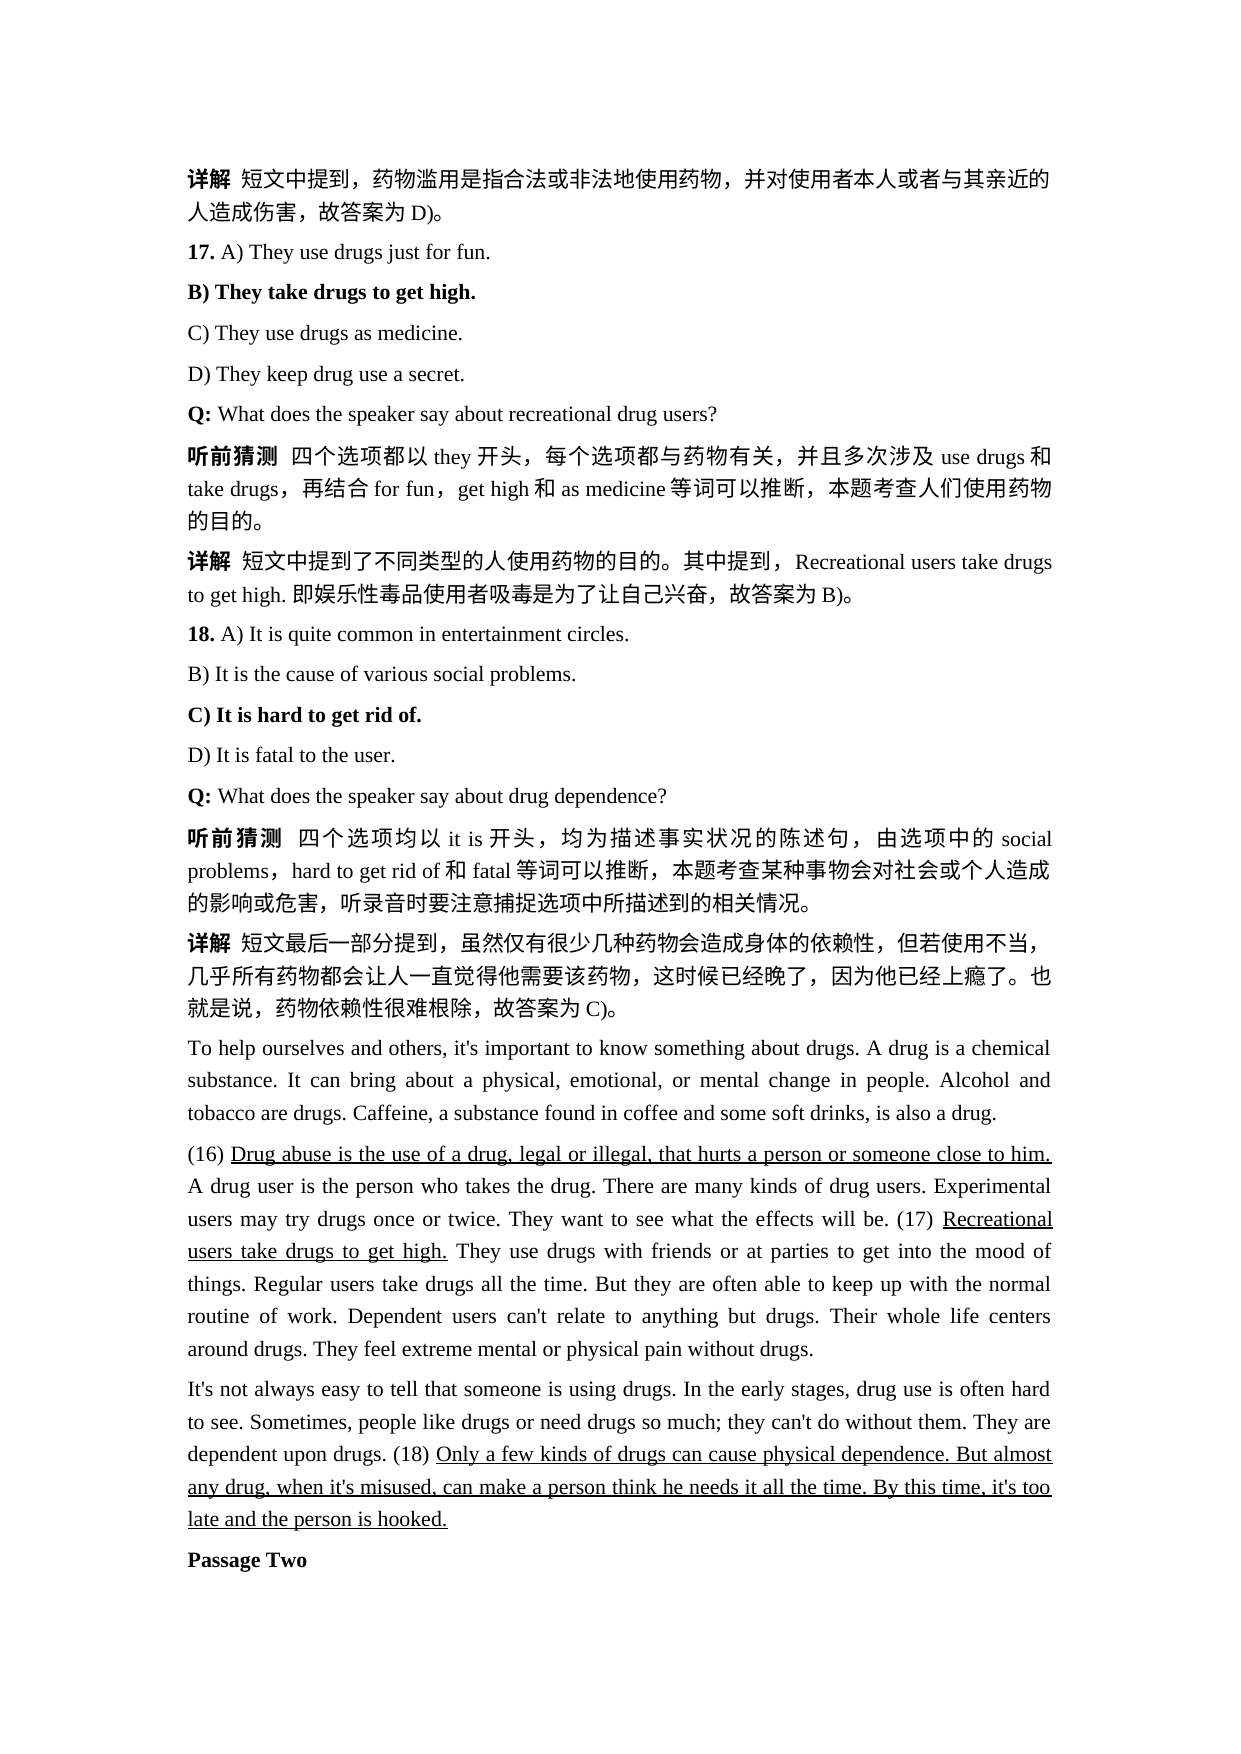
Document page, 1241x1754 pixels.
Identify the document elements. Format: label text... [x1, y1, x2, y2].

text It's not always easy to tell that someone is using drugs. In the early stages, drug use is often hard to see. Sometimes, people like drugs or need drugs so much; they can't do without them. They are dependent upon drugs. (18) Only a few kinds of drugs can cause physical dependence. But almost any drug, when it's misused, can make a person think he needs it all the time. By this time, it's too late and the person is hooked. [187, 1373, 1053, 1535]
text 详解 短文最后一部分提到，虽然仅有很少几种药物会造成身体的依赖性，但若使用不当，几乎所有药物都会让人一直觉得他需要该药物，这时候已经晚了，因为他已经上瘾了。也就是说，药物依赖性很难根除，故答案为C)。 [187, 926, 1053, 1023]
text Q: What does the speaker say about drug dependence? [187, 779, 1053, 812]
text D) It is fatal to the user. [187, 739, 1053, 771]
text 详解 短文中提到，药物滥用是指合法或非法地使用药物，并对使用者本人或者与其亲近的人造成伤害，故答案为D)。 [187, 162, 1053, 227]
text 听前猜测 四个选项都以they开头，每个选项都与药物有关，并且多次涉及use drugs和take drugs，再结合for fun，get high和as medicine等词可以推断，本题考查人们使用药物的目的。 [187, 438, 1053, 536]
text To help ourselves and others, it's important to know something about drugs. A drug is a chemical substance. It can bring about a physical, emotional, or mental change in people. Alcohol and tobacco are drugs. Caffeine, a substance found in coffee and some soft drinks, is also a drug. [187, 1031, 1053, 1129]
text 17. A) They use drugs just for fun. [187, 235, 1053, 268]
text Passage Two [187, 1543, 1053, 1576]
text B) They take drugs to get high. [187, 276, 1053, 308]
text D) They keep drug use a secret. [187, 357, 1053, 389]
text (16) Drug abuse is the use of a drug, legal or illegal, that hurts a person or someone close to him. A drug user is the person who takes the drug. There are many kinds of drug users. Experimental users may try drugs once or twice. They want to see what the effects will be. (17) Recreational users take drugs to get high. They use drugs with friends or at parties to get into the mood of things. Regular users take drugs all the time. But they are often able to keep up with the normal routine of work. Dependent users can't relate to anything but drugs. Their whole life centers around drugs. They feel extreme mental or physical pain without drugs. [187, 1137, 1053, 1364]
text B) It is the cause of various social problems. [187, 658, 1053, 690]
text C) It is hard to get rid of. [187, 698, 1053, 731]
text 详解 短文中提到了不同类型的人使用药物的目的。其中提到，Recreational users take drugs to get high. 即娱乐性毒品使用者吸毒是为了让自己兴奋，故答案为B)。 [187, 544, 1053, 609]
text 听前猜测 四个选项均以it is开头，均为描述事实状况的陈述句，由选项中的social problems，hard to get rid of和fatal等词可以推断，本题考查某种事物会对社会或个人造成的影响或危害，听录音时要注意捕捉选项中所描述到的相关情况。 [187, 820, 1053, 918]
text Q: What does the speaker say about recreational drug users? [187, 398, 1053, 430]
text 18. A) It is quite common in entertainment circles. [187, 617, 1053, 649]
text C) They use drugs as medicine. [187, 316, 1053, 349]
